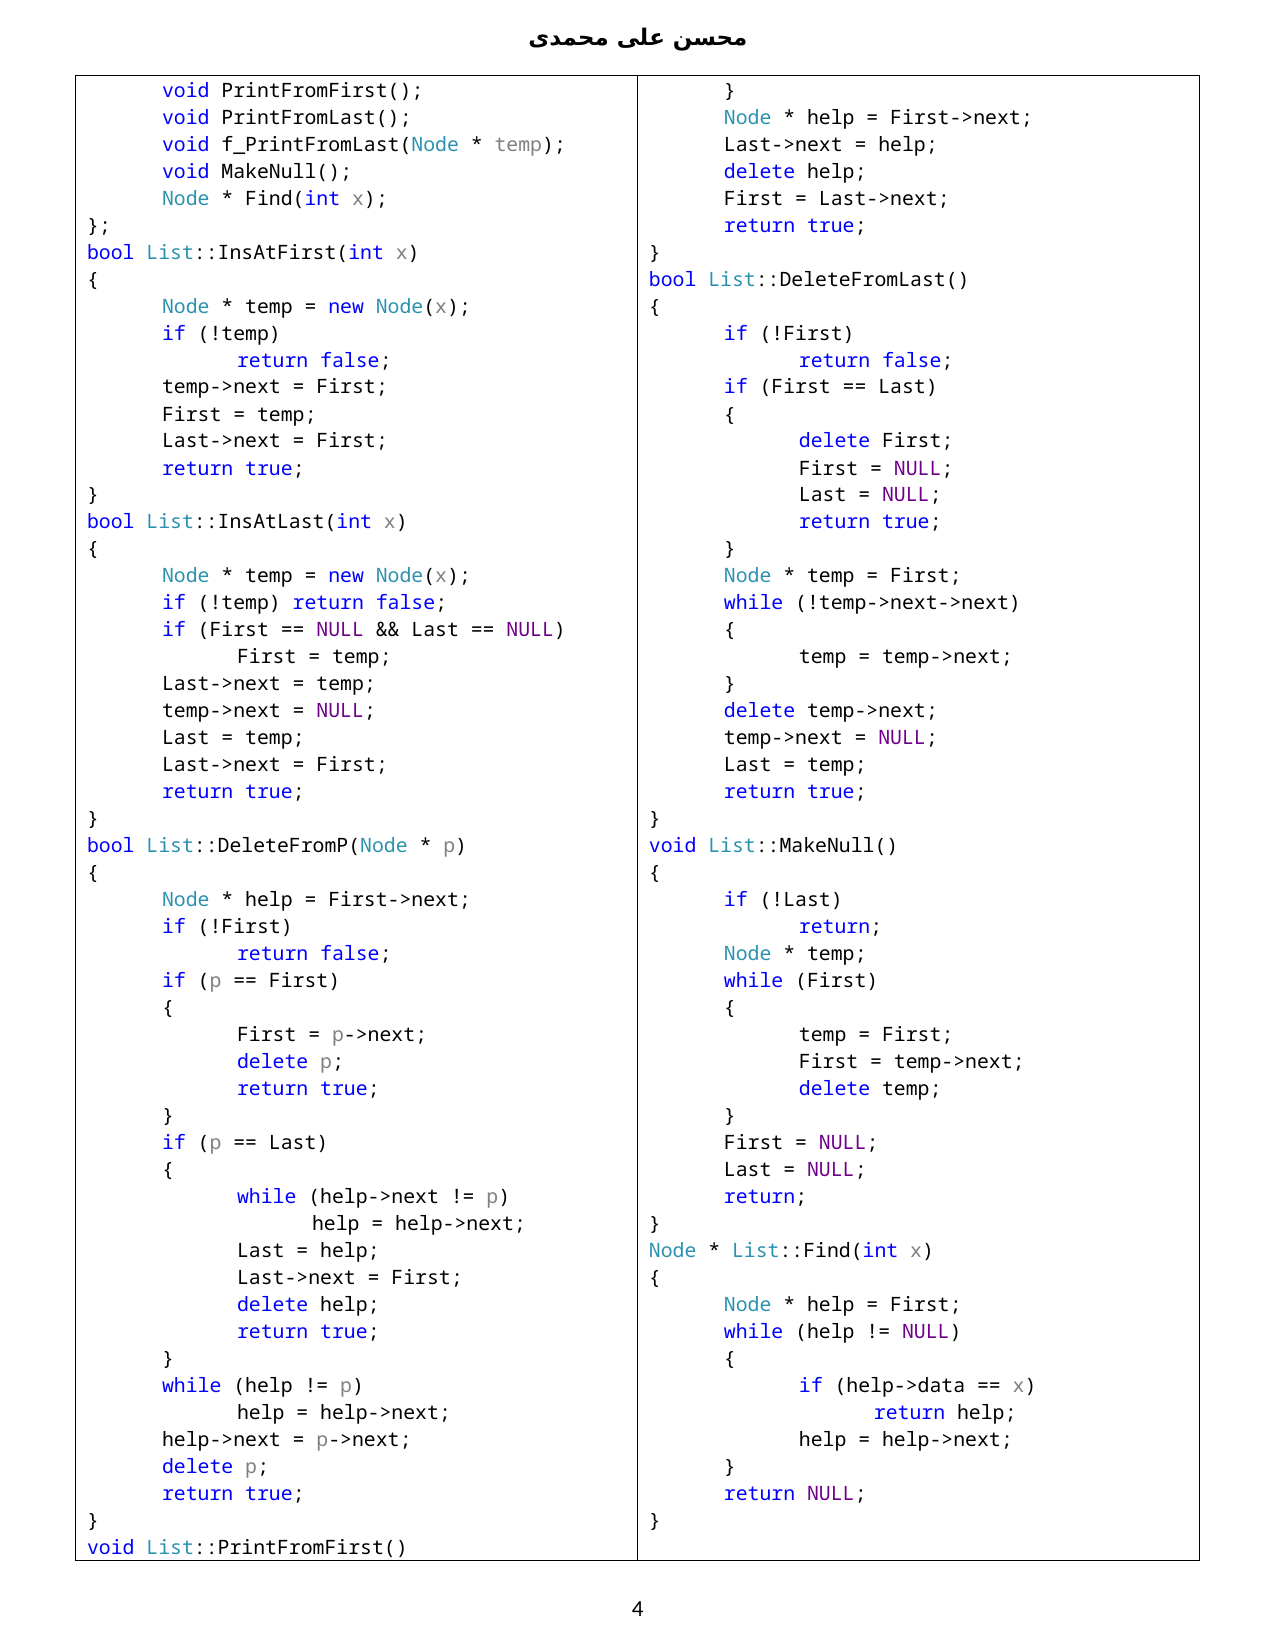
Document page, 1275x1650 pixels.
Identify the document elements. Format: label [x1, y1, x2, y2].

table_header [76, 76, 637, 1560]
table_header [638, 76, 1199, 1560]
